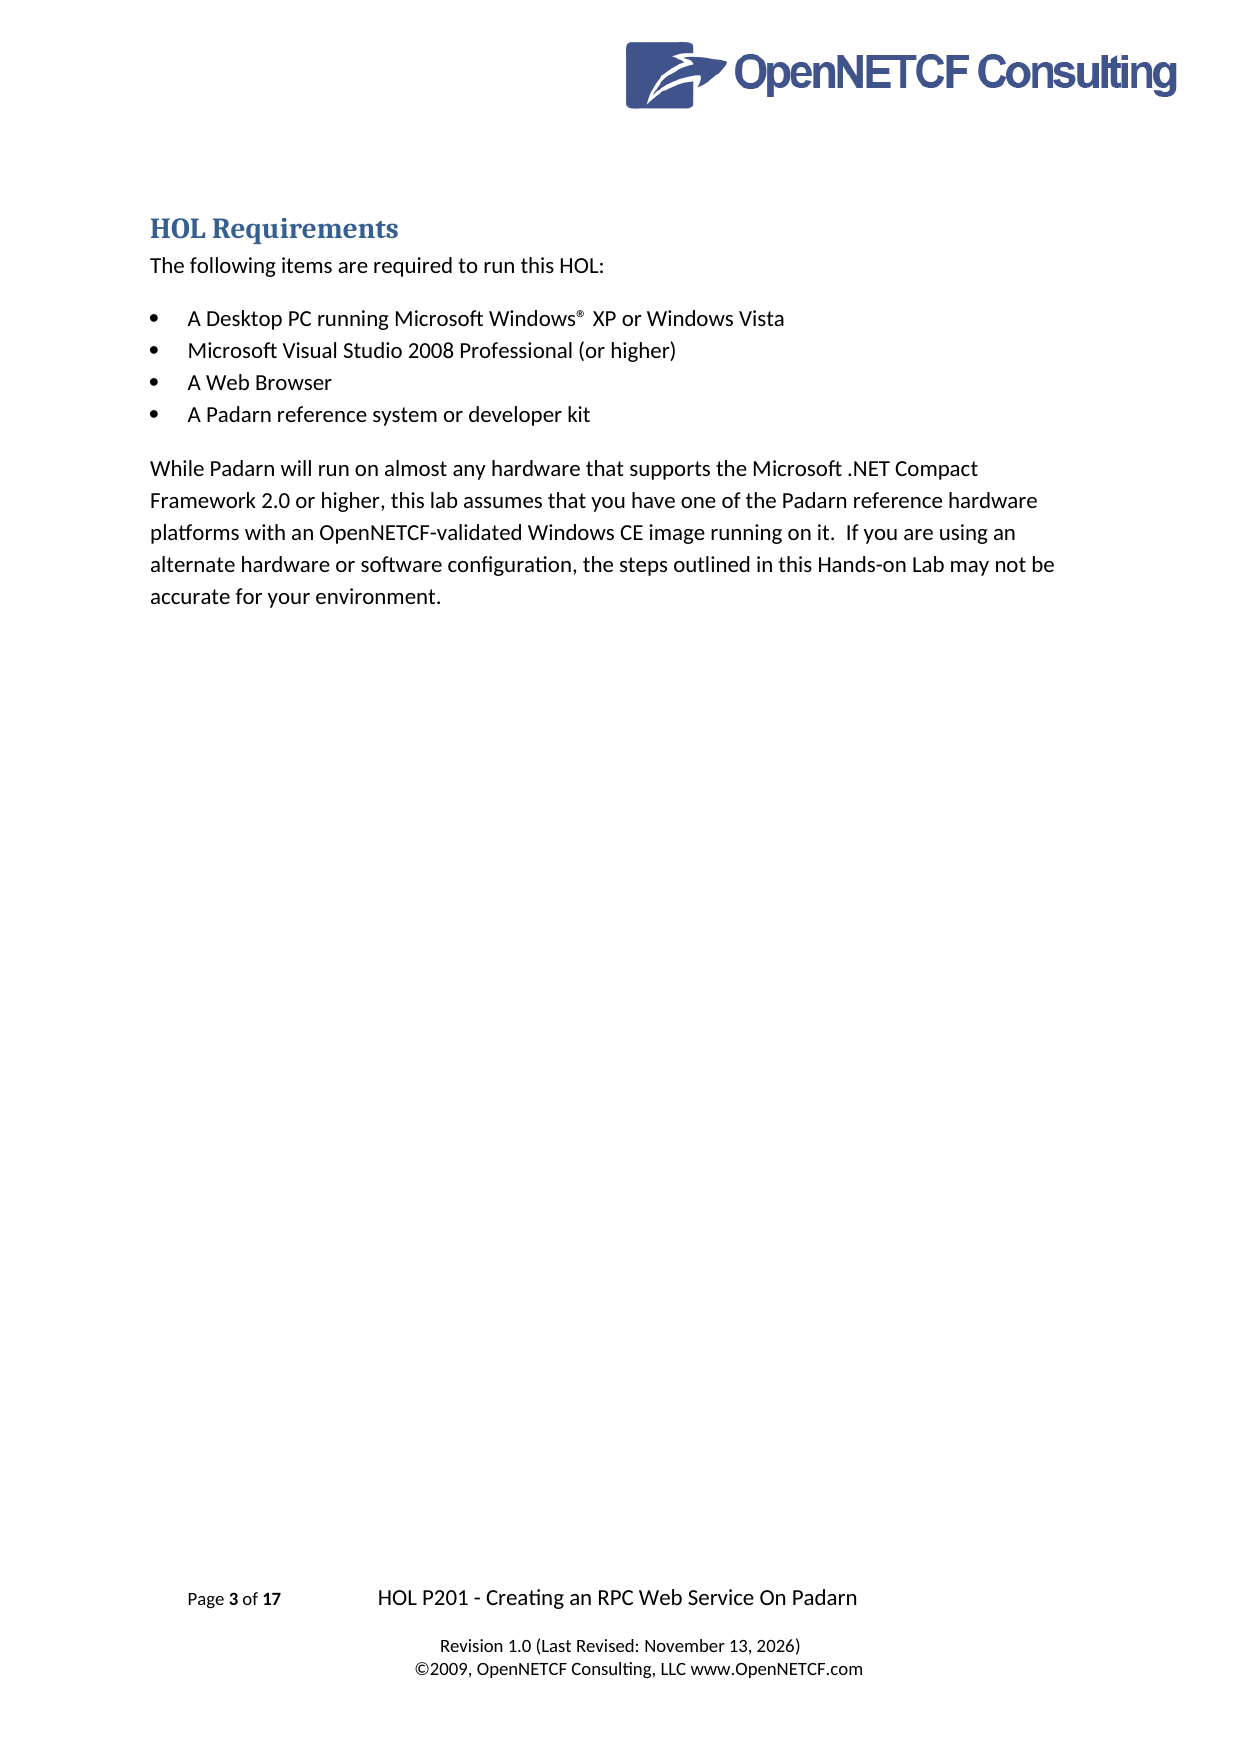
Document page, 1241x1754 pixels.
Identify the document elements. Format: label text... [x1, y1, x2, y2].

list A Web Browser [150, 368, 1090, 396]
text The following items are required to run this HOL: [150, 251, 1090, 279]
list A Padarn reference system or developer kit [150, 401, 1090, 429]
list A Desktop PC running Microsoft Windows® XP or Windows Vista [150, 304, 1090, 332]
text While Padarn will run on almost any hardware that supports the Microsoft .NET Compact Framework 2.0 or higher, this lab assumes that you have one of the Padarn reference hardware platforms with an OpenNETCF-validated Windows CE image running on it. If you are using an alternate hardware or software configuration, the steps outlined in this Hands-on Lab may not be accurate for your environment. [150, 454, 1090, 610]
picture [612, 28, 1214, 122]
subtitle HOL Requirements [150, 212, 1090, 246]
list Microsoft Visual Studio 2008 Professional (or higher) [150, 336, 1090, 364]
